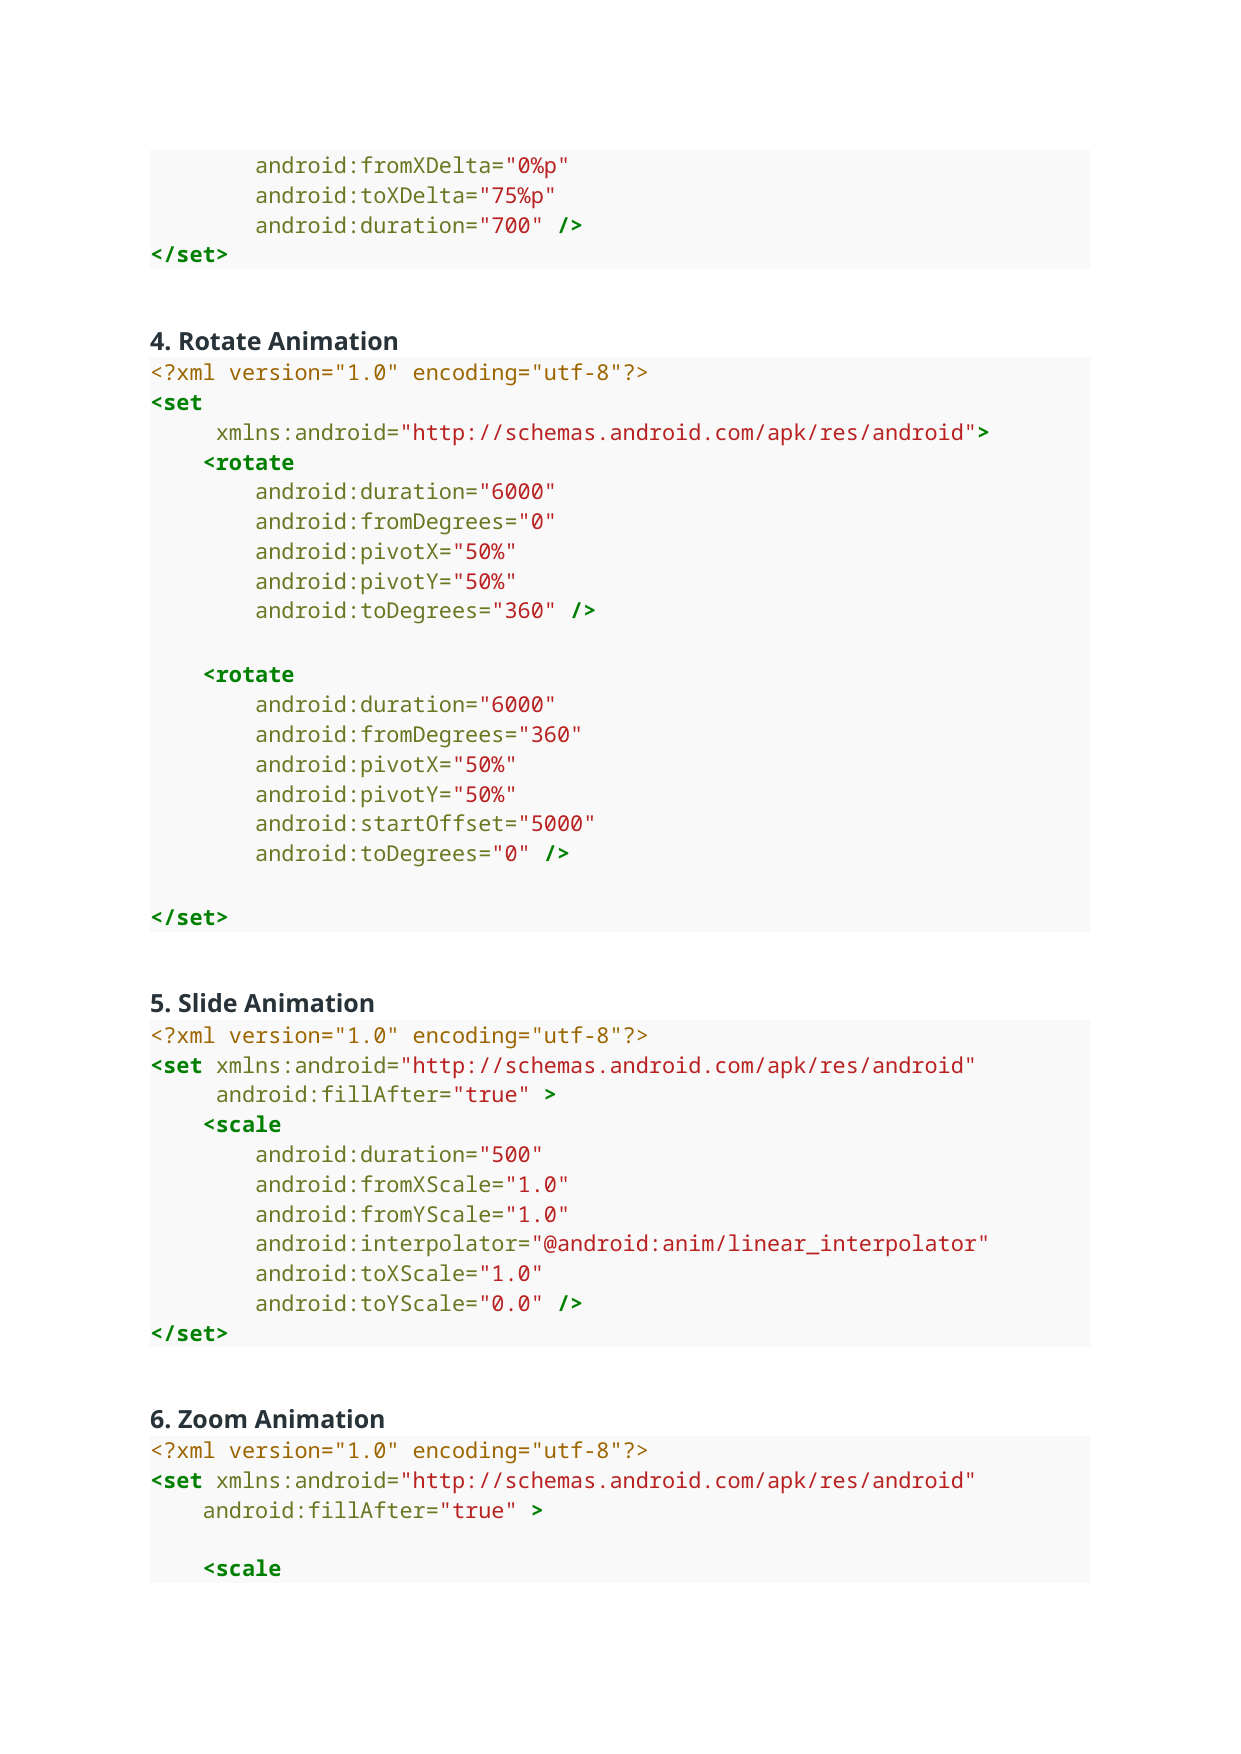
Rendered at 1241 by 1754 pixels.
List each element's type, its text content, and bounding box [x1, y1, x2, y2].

text <set xmlns:android="http://schemas.android.com/apk/res/android" [150, 1049, 1090, 1079]
text android:pivotY="50%" [150, 566, 1090, 596]
text </set> [150, 239, 1090, 269]
text android:toYScale="0.0" /> [150, 1288, 1090, 1318]
text android:fromXScale="1.0" [150, 1169, 1090, 1198]
text android:fromXDelta="0%p" [150, 150, 1090, 180]
text android:toXDelta="75%p" [150, 180, 1090, 209]
text android:duration="6000" [150, 689, 1090, 719]
text <rotate [150, 659, 1090, 689]
text 5. Slide Animation [150, 986, 1090, 1020]
text android:interpolator="@android:anim/linear_interpolator" [150, 1228, 1090, 1258]
text android:toXScale="1.0" [150, 1258, 1090, 1288]
text <?xml version="1.0" encoding="utf-8"?> [150, 1020, 1090, 1049]
text <set [150, 387, 1090, 417]
text android:duration="700" /> [150, 209, 1090, 239]
text xmlns:android="http://schemas.android.com/apk/res/android"> [150, 417, 1090, 447]
text </set> [150, 1318, 1090, 1347]
text android:pivotX="50%" [150, 749, 1090, 778]
text <set xmlns:android="http://schemas.android.com/apk/res/android" [150, 1465, 1090, 1495]
text android:fillAfter="true" > [150, 1079, 1090, 1109]
text android:duration="500" [150, 1139, 1090, 1169]
text android:duration="6000" [150, 476, 1090, 506]
text android:fromYScale="1.0" [150, 1198, 1090, 1228]
text </set> [150, 902, 1090, 932]
text android:pivotX="50%" [150, 536, 1090, 566]
text android:toDegrees="0" /> [150, 838, 1090, 868]
text android:startOffset="5000" [150, 808, 1090, 838]
text <?xml version="1.0" encoding="utf-8"?> [150, 357, 1090, 387]
text android:pivotY="50%" [150, 778, 1090, 808]
text android:fromDegrees="0" [150, 506, 1090, 536]
text 6. Zoom Animation [150, 1401, 1090, 1436]
text android:fillAfter="true" > [150, 1495, 1090, 1525]
text <scale [150, 1109, 1090, 1139]
text android:toDegrees="360" /> [150, 596, 1090, 625]
text 4. Rotate Animation [150, 323, 1090, 357]
text <scale [150, 1553, 1090, 1583]
text <rotate [150, 447, 1090, 476]
text <?xml version="1.0" encoding="utf-8"?> [150, 1436, 1090, 1465]
text android:fromDegrees="360" [150, 719, 1090, 749]
